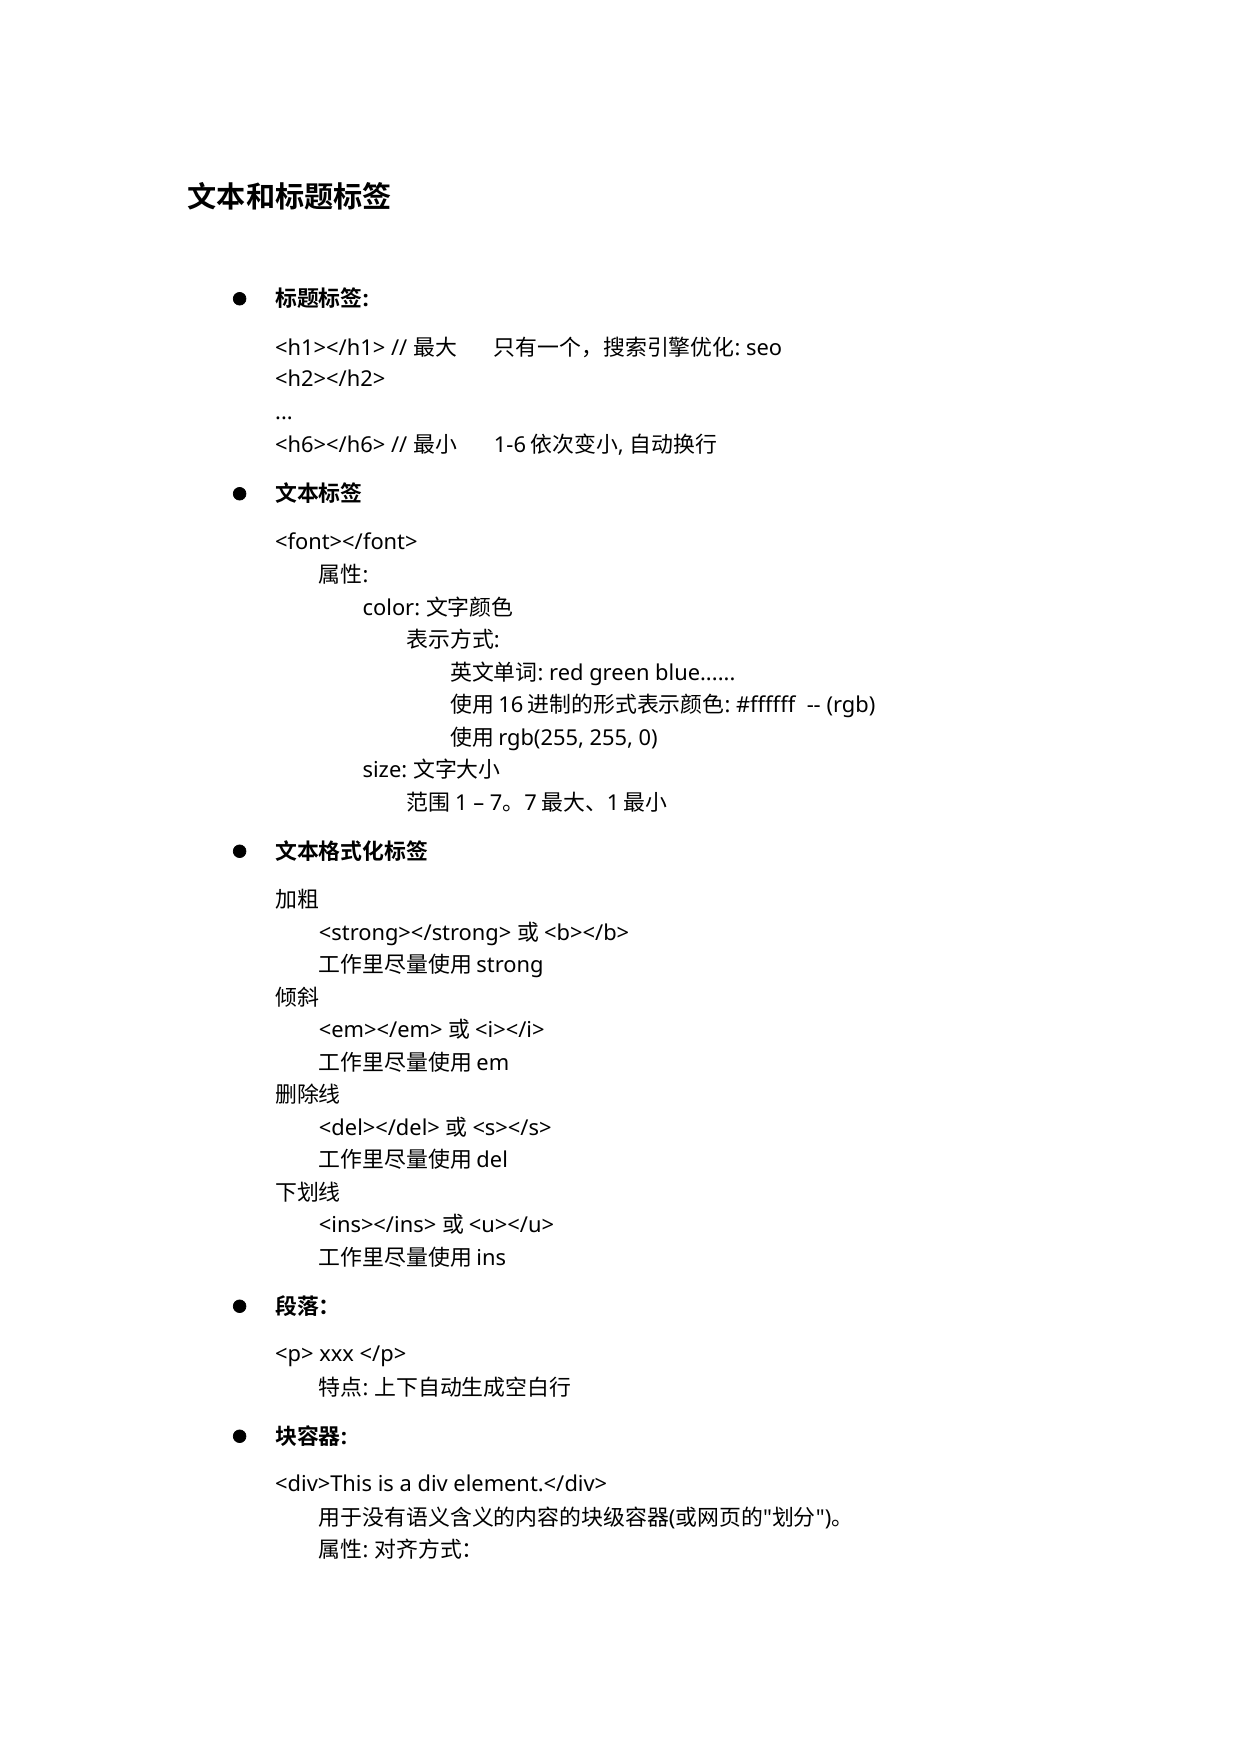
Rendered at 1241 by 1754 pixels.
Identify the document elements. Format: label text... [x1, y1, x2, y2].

text 用于没有语义含义的内容的块级容器(或网页的"划分")。 [275, 1499, 1053, 1532]
text 特点: 上下自动生成空白行 [275, 1369, 1053, 1402]
text <ins></ins> 或 <u></u> [275, 1207, 1053, 1239]
list 段落： [231, 1288, 1053, 1321]
subtitle 文本和标题标签 [187, 162, 1053, 227]
text 下划线 [231, 1174, 1053, 1207]
text color: 文字颜色 [319, 589, 1053, 622]
text <div>This is a div element.</div> [231, 1467, 1053, 1499]
text 英文单词: red green blue...... [406, 654, 1053, 687]
text 范围 1 – 7。7最大、1最小 [362, 784, 1053, 817]
text size: 文字大小 [362, 752, 1053, 784]
text <p> xxx </p> [231, 1337, 1053, 1369]
list 文本标签 [231, 476, 1053, 508]
text 加粗 [275, 882, 1053, 914]
text 工作里尽量使用ins [275, 1239, 1053, 1272]
text 属性: 对齐方式： [275, 1532, 1053, 1564]
text 工作里尽量使用strong [319, 947, 1053, 979]
text 表示方式: [406, 622, 1053, 654]
list 块容器: [231, 1418, 1053, 1451]
text 删除线 [231, 1077, 1053, 1109]
text <strong></strong> 或 <b></b> [319, 914, 1053, 947]
text 工作里尽量使用em [275, 1044, 1053, 1077]
text 属性: [275, 557, 1053, 589]
text 工作里尽量使用del [275, 1142, 1053, 1174]
text 使用16进制的形式表示颜色: #ffffff -- (rgb) [406, 687, 1053, 719]
list 标题标签: [231, 281, 1053, 313]
text <del></del> 或 <s></s> [275, 1109, 1053, 1142]
text <font></font> [231, 524, 1053, 557]
text <h2></h2> [231, 362, 1053, 394]
text 倾斜 [275, 979, 1053, 1012]
text <em></em> 或 <i></i> [275, 1012, 1053, 1044]
text <h6></h6> // 最小 1-6依次变小, 自动换行 [231, 427, 1053, 459]
text 使用rgb(255, 255, 0) [406, 719, 1053, 752]
list 文本格式化标签 [231, 833, 1053, 866]
text ... [231, 394, 1053, 427]
text <h1></h1> // 最大 只有一个，搜索引擎优化: seo [231, 329, 1053, 362]
